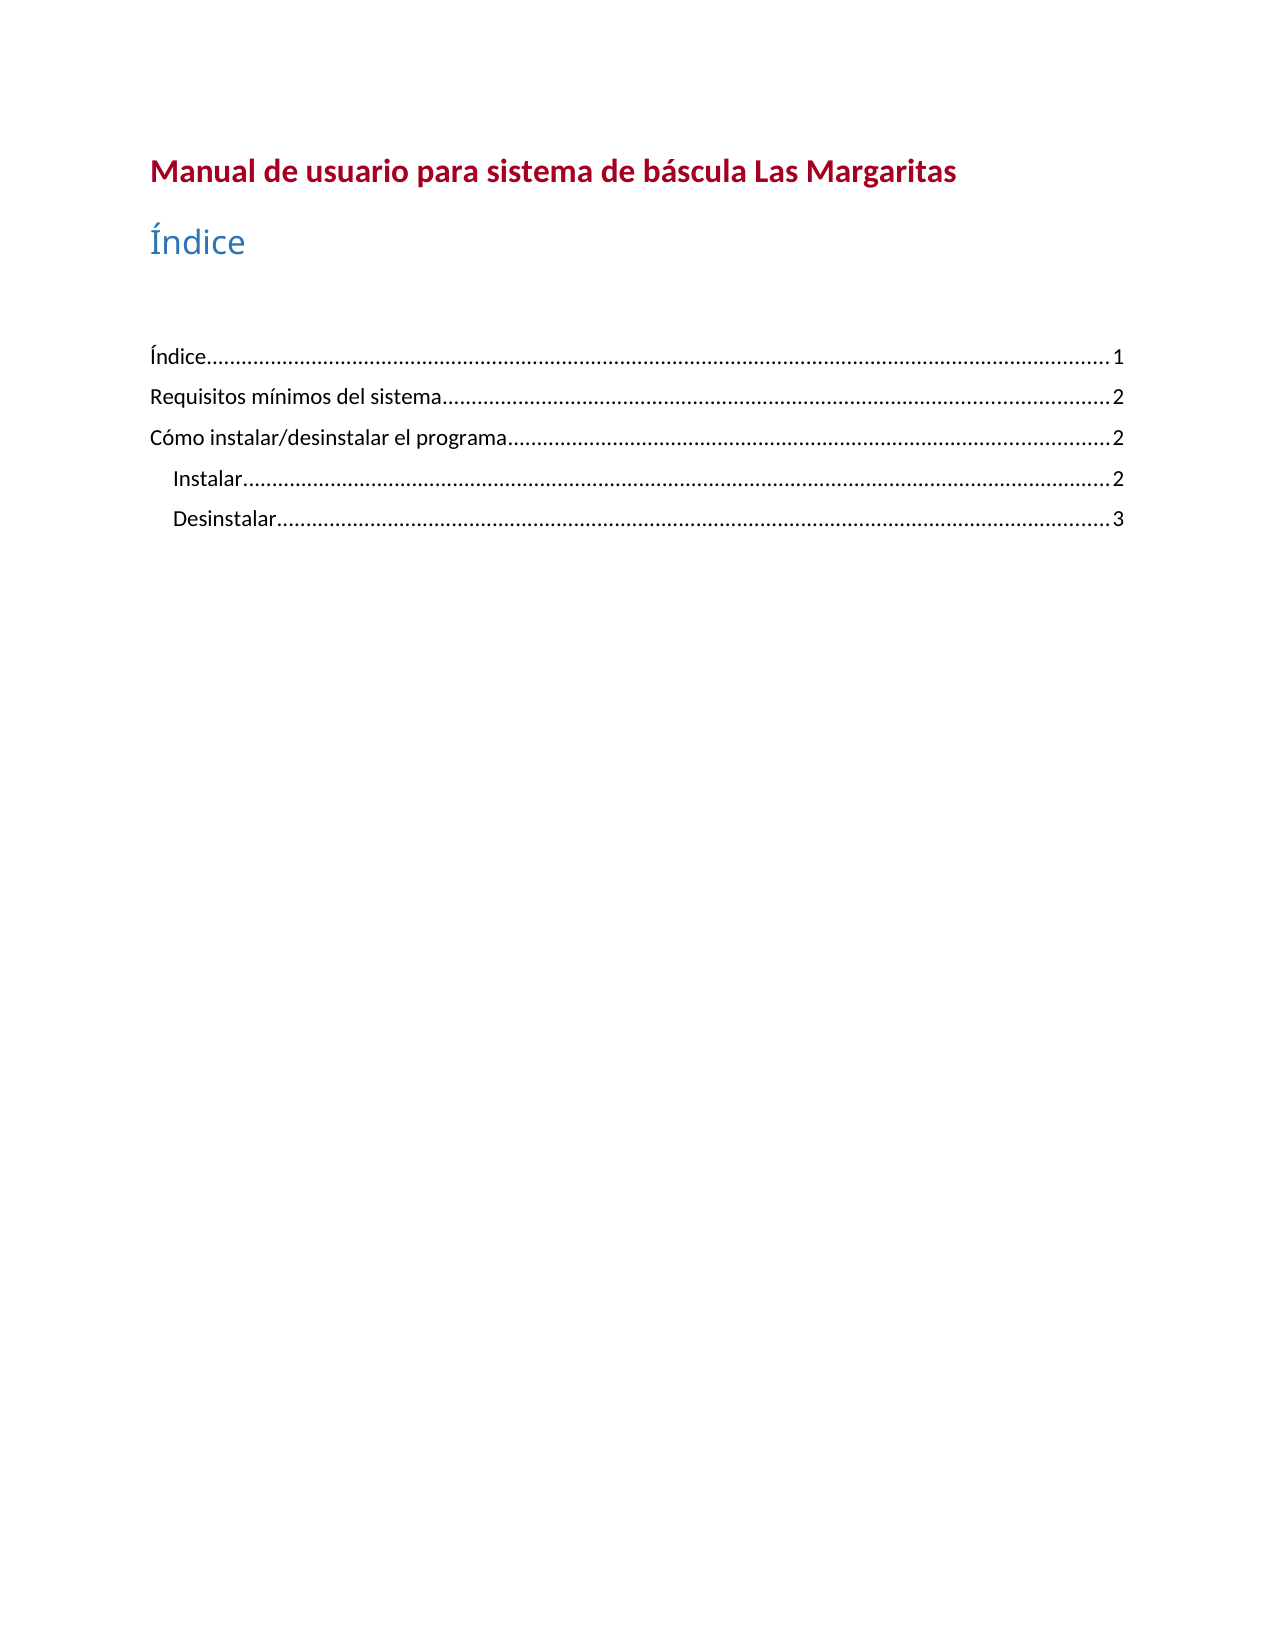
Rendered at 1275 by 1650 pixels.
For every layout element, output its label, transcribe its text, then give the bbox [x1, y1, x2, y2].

subtitle Índice [150, 219, 1125, 264]
text Manual de usuario para sistema de báscula Las Margaritas [150, 150, 1125, 191]
